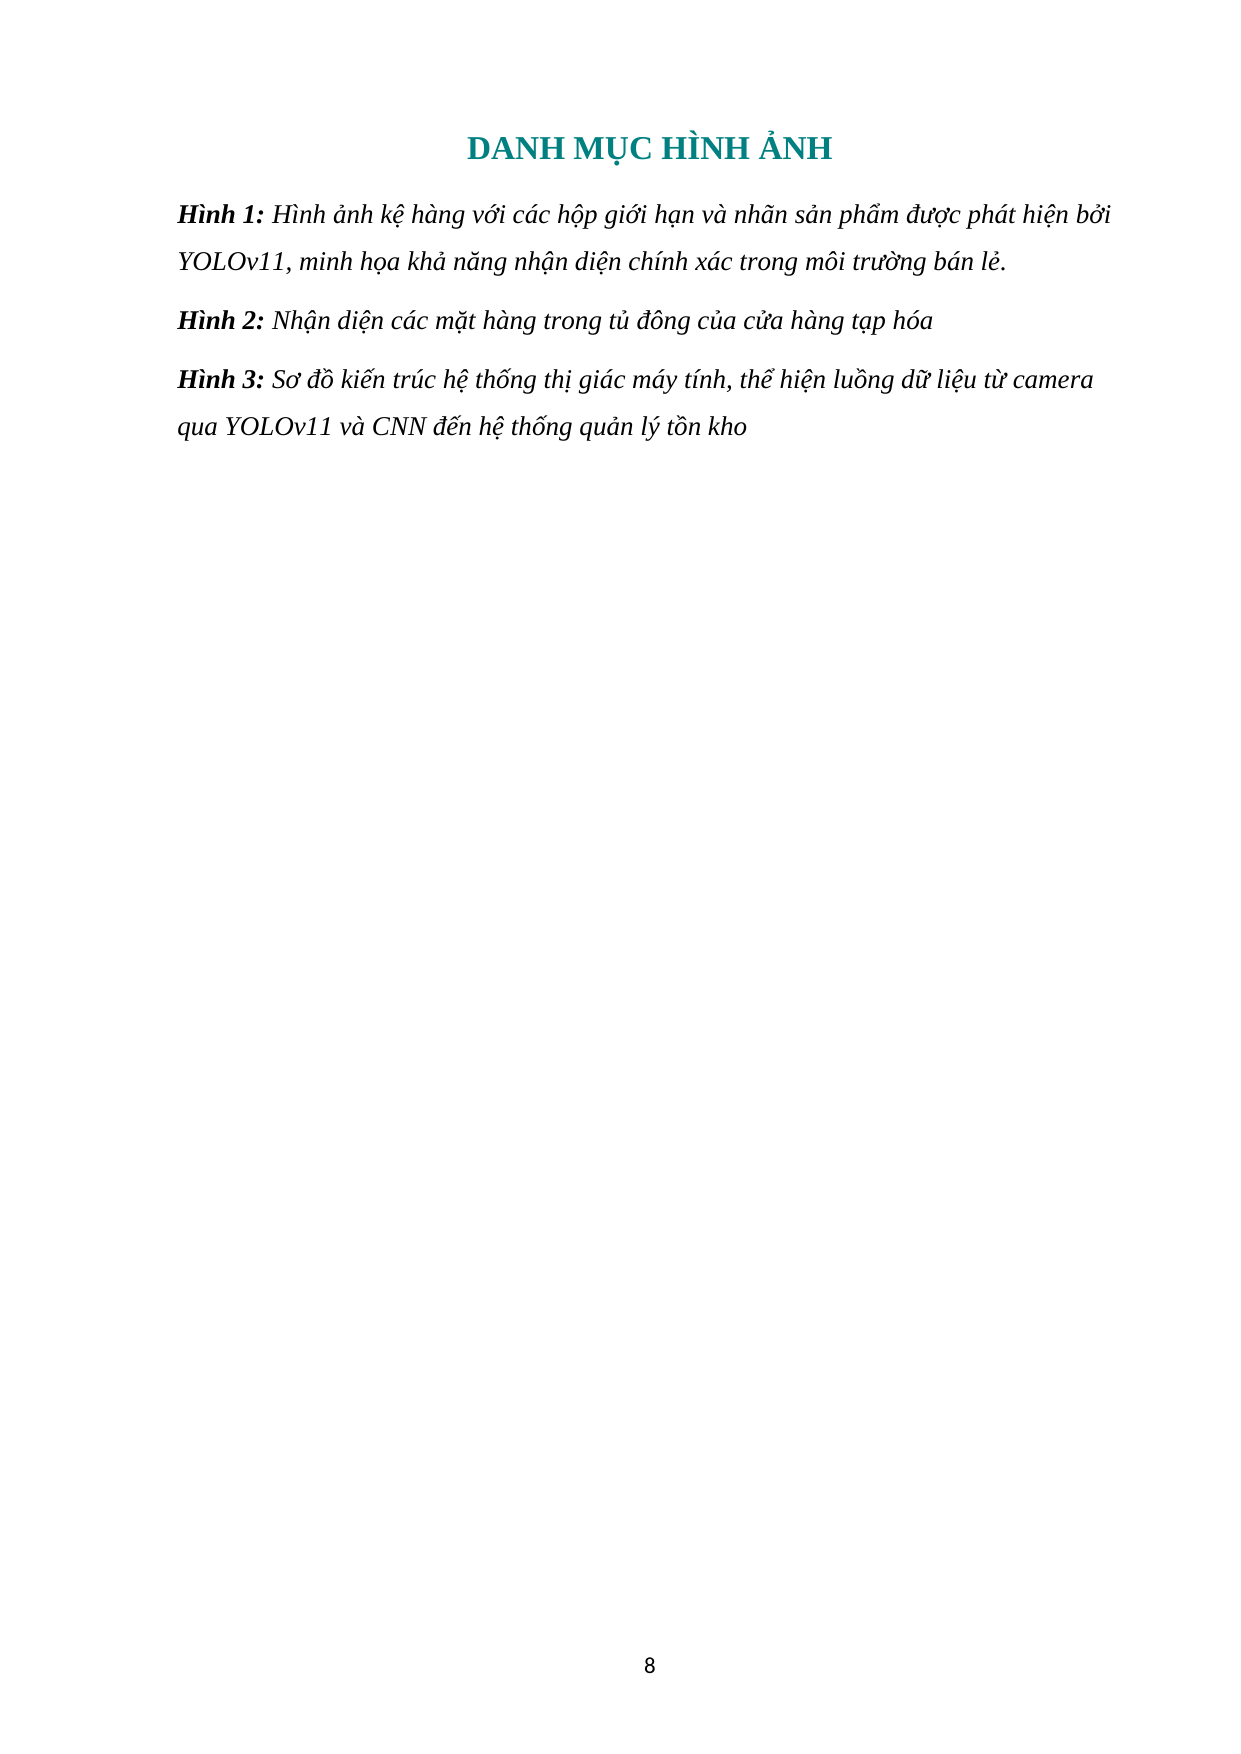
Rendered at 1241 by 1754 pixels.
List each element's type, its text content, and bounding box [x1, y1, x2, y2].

text DANH MỤC HÌNH ẢNH [177, 128, 1122, 166]
text Hình 3: Sơ đồ kiến trúc hệ thống thị giác máy tính, thể hiện luồng dữ liệu từ camera qua YOLOv11 và CNN đến hệ thống quản lý tồn kho [177, 363, 1122, 441]
text Hình 2: Nhận diện các mặt hàng trong tủ đông của cửa hàng tạp hóa [177, 304, 1122, 335]
text Hình 1: Hình ảnh kệ hàng với các hộp giới hạn và nhãn sản phẩm được phát hiện bởi YOLOv11, minh họa khả năng nhận diện chính xác trong môi trường bán lẻ. [177, 198, 1122, 276]
